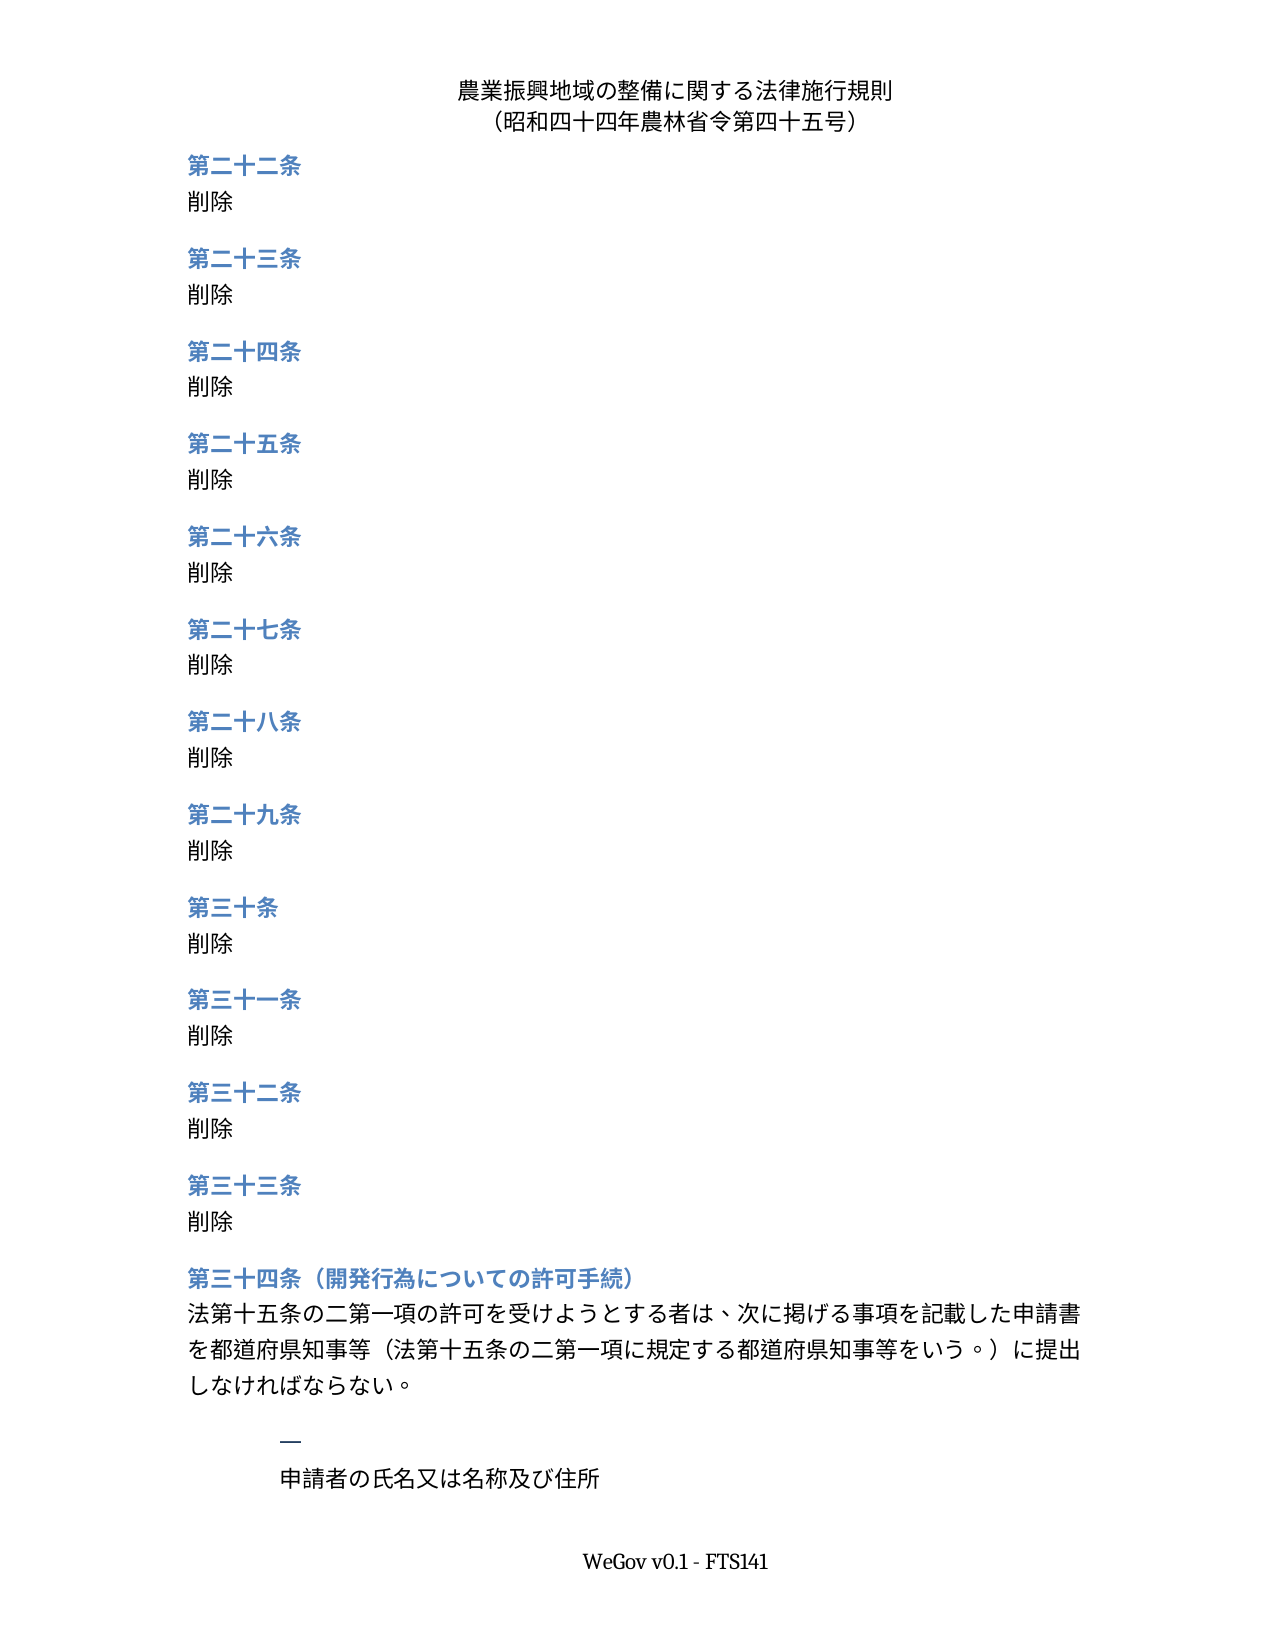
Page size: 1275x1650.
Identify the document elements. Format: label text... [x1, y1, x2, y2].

text 申請者の氏名又は名称及び住所 [279, 1463, 1087, 1494]
text 削除 [187, 835, 1087, 866]
subtitle 第二十三条 [187, 243, 1087, 274]
text 削除 [187, 464, 1087, 495]
text 削除 [187, 742, 1087, 773]
subtitle 第二十六条 [187, 521, 1087, 552]
subtitle 第三十三条 [187, 1170, 1087, 1201]
text 削除 [187, 1113, 1087, 1144]
subtitle 一 [279, 1427, 1087, 1458]
subtitle 第三十二条 [187, 1077, 1087, 1108]
subtitle 第三十一条 [187, 984, 1087, 1016]
subtitle 第三十四条（開発行為についての許可手続） [187, 1262, 1087, 1294]
subtitle 第二十八条 [187, 706, 1087, 737]
subtitle 第二十二条 [187, 150, 1087, 181]
text 法第十五条の二第一項の許可を受けようとする者は、次に掲げる事項を記載した申請書を都道府県知事等（法第十五条の二第一項に規定する都道府県知事等をいう。）に提出しなければならない。 [187, 1298, 1087, 1402]
text 削除 [187, 371, 1087, 403]
subtitle 第二十五条 [187, 428, 1087, 459]
subtitle 第二十九条 [187, 799, 1087, 830]
text 削除 [187, 279, 1087, 310]
subtitle 第三十条 [187, 892, 1087, 923]
text 削除 [187, 649, 1087, 681]
text 削除 [187, 1020, 1087, 1052]
subtitle 第二十四条 [187, 335, 1087, 367]
text 削除 [187, 186, 1087, 217]
text 削除 [187, 928, 1087, 959]
text 削除 [187, 557, 1087, 588]
text 削除 [187, 1206, 1087, 1237]
subtitle 第二十七条 [187, 613, 1087, 645]
